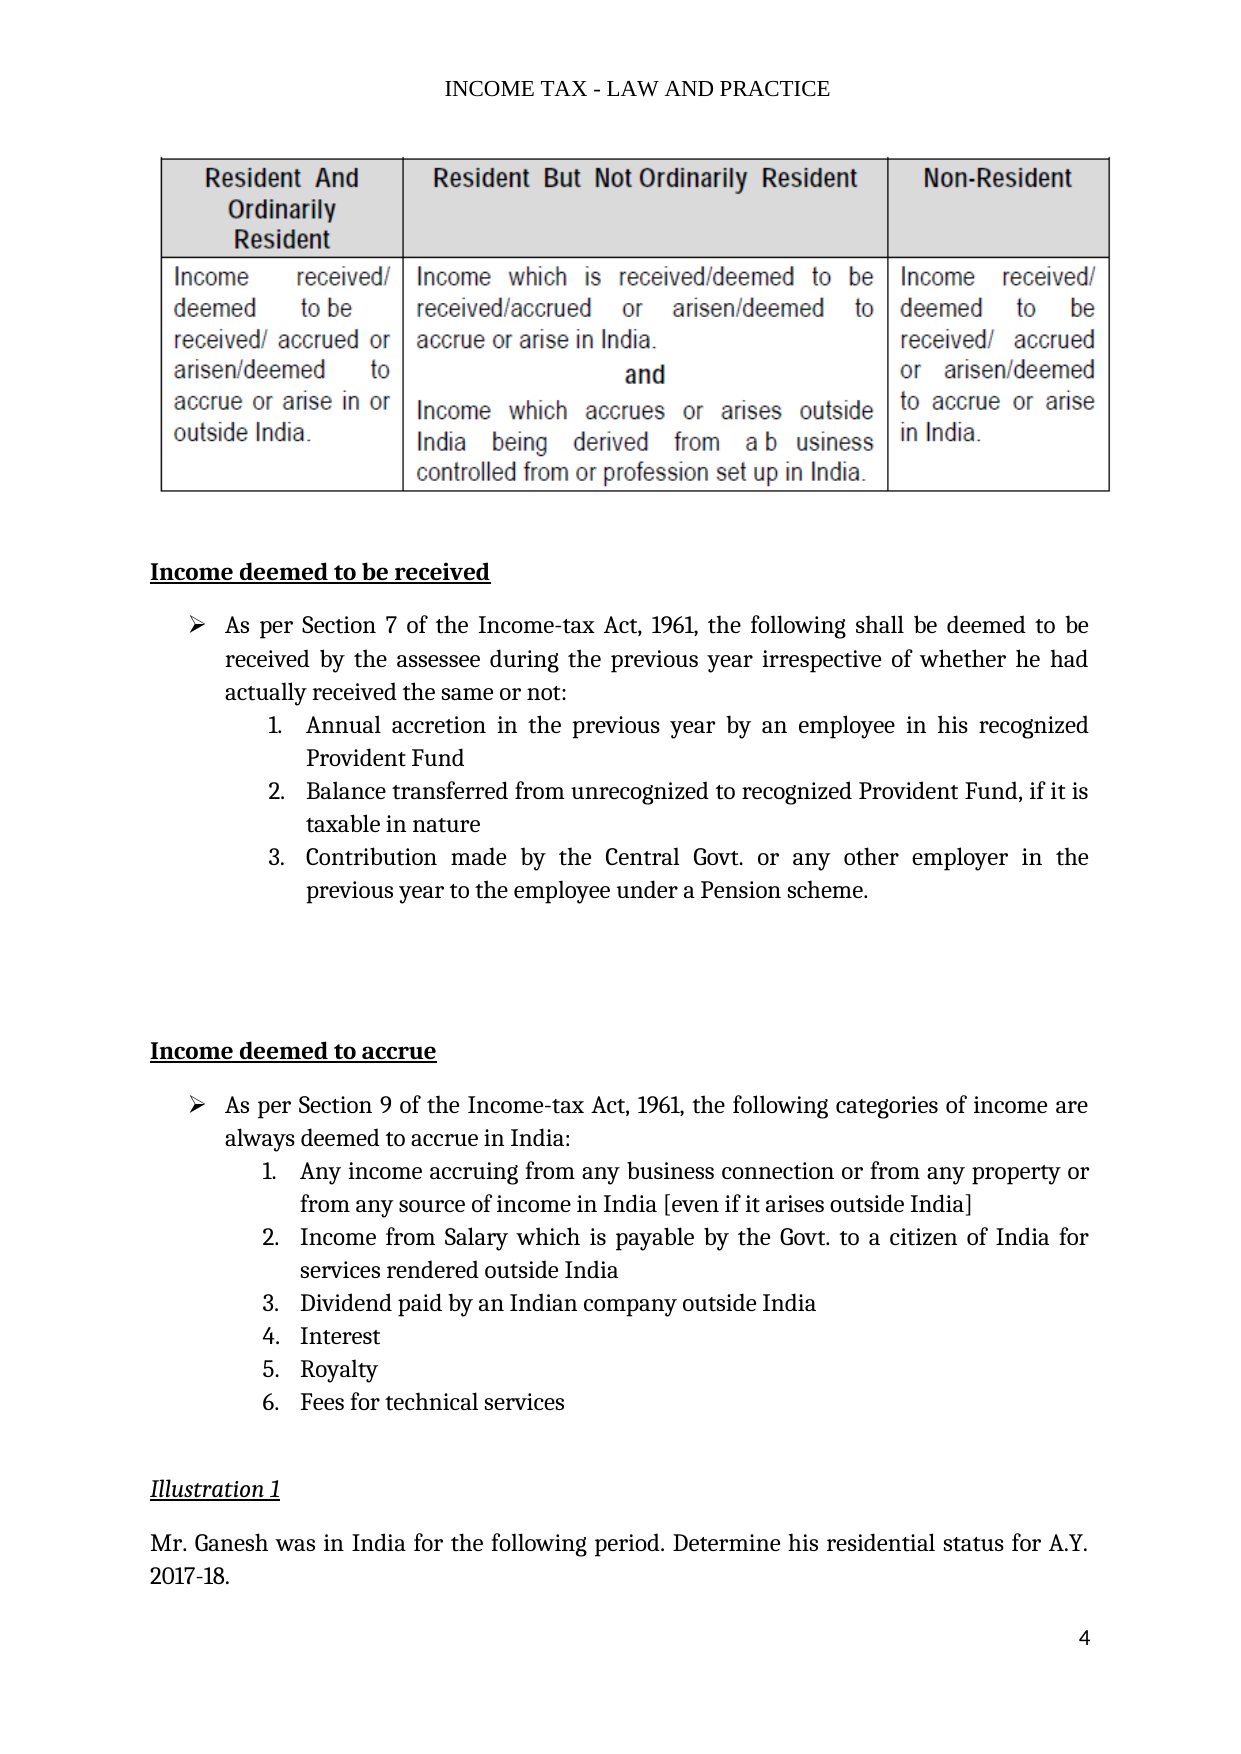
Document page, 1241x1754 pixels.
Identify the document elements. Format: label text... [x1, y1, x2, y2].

list Interest [262, 1322, 1090, 1351]
list Any income accruing from any business connection or from any property or from any source of income in India [even if it arises outside India] [262, 1157, 1090, 1219]
picture [150, 150, 1125, 500]
list Contribution made by the Central Govt. or any other employer in the previous year to the employee under a Pension scheme. [268, 843, 1090, 904]
list As per Section 7 of the Income-tax Act, 1961, the following shall be deemed to be received by the assessee during the previous year irrespective of whether he had actually received the same or not: [187, 611, 1090, 706]
list Fees for technical services [262, 1388, 1090, 1417]
text Illustration 1 [150, 1475, 1090, 1504]
list As per Section 9 of the Income-tax Act, 1961, the following categories of income are always deemed to accrue in India: [187, 1091, 1090, 1153]
list Income from Salary which is payable by the Govt. to a citizen of India for services rendered outside India [262, 1223, 1090, 1285]
text Mr. Ganesh was in India for the following period. Determine his residential status for A.Y. 2017-18. [150, 1529, 1090, 1591]
list Dividend paid by an Indian company outside India [262, 1289, 1090, 1318]
list Balance transferred from unrecognized to recognized Provident Fund, if it is taxable in nature [268, 777, 1090, 838]
text Income deemed to be received [150, 558, 1090, 586]
list Annual accretion in the previous year by an employee in his recognized Provident Fund [268, 711, 1090, 772]
list Royalty [262, 1355, 1090, 1384]
text Income deemed to accrue [150, 1037, 1090, 1066]
